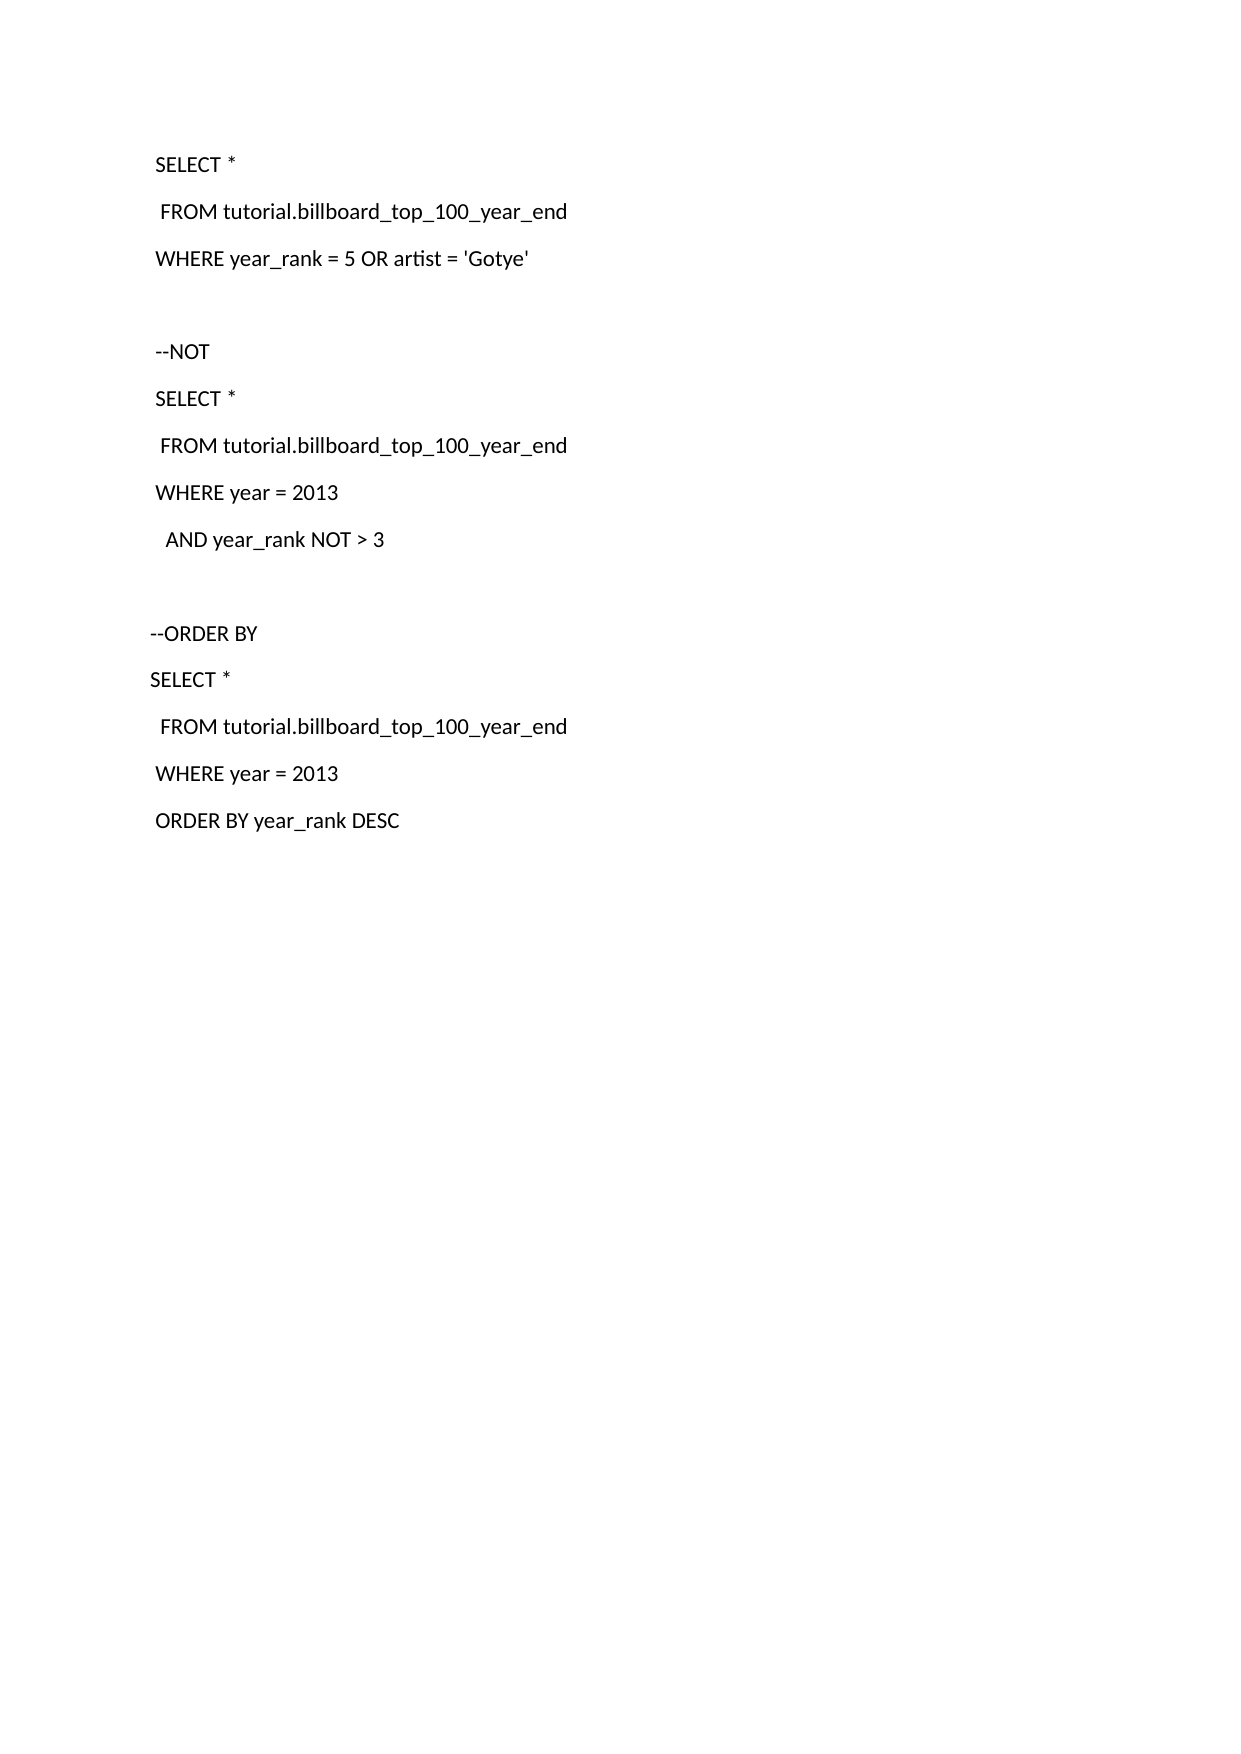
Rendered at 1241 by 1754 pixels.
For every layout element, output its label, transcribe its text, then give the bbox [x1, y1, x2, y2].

text FROM tutorial.billboard_top_100_year_end [150, 712, 1090, 741]
text WHERE year = 2013 [150, 478, 1090, 506]
text WHERE year_rank = 5 OR artist = 'Gotye' [150, 244, 1090, 272]
text AND year_rank NOT > 3 [150, 525, 1090, 553]
text SELECT * [150, 150, 1090, 178]
text SELECT * [150, 666, 1090, 694]
text ORDER BY year_rank DESC [150, 806, 1090, 834]
text SELECT * [150, 384, 1090, 412]
text --NOT [150, 337, 1090, 366]
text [150, 431, 1090, 459]
text WHERE year = 2013 [150, 759, 1090, 787]
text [150, 197, 1090, 225]
text --ORDER BY [150, 619, 1090, 647]
